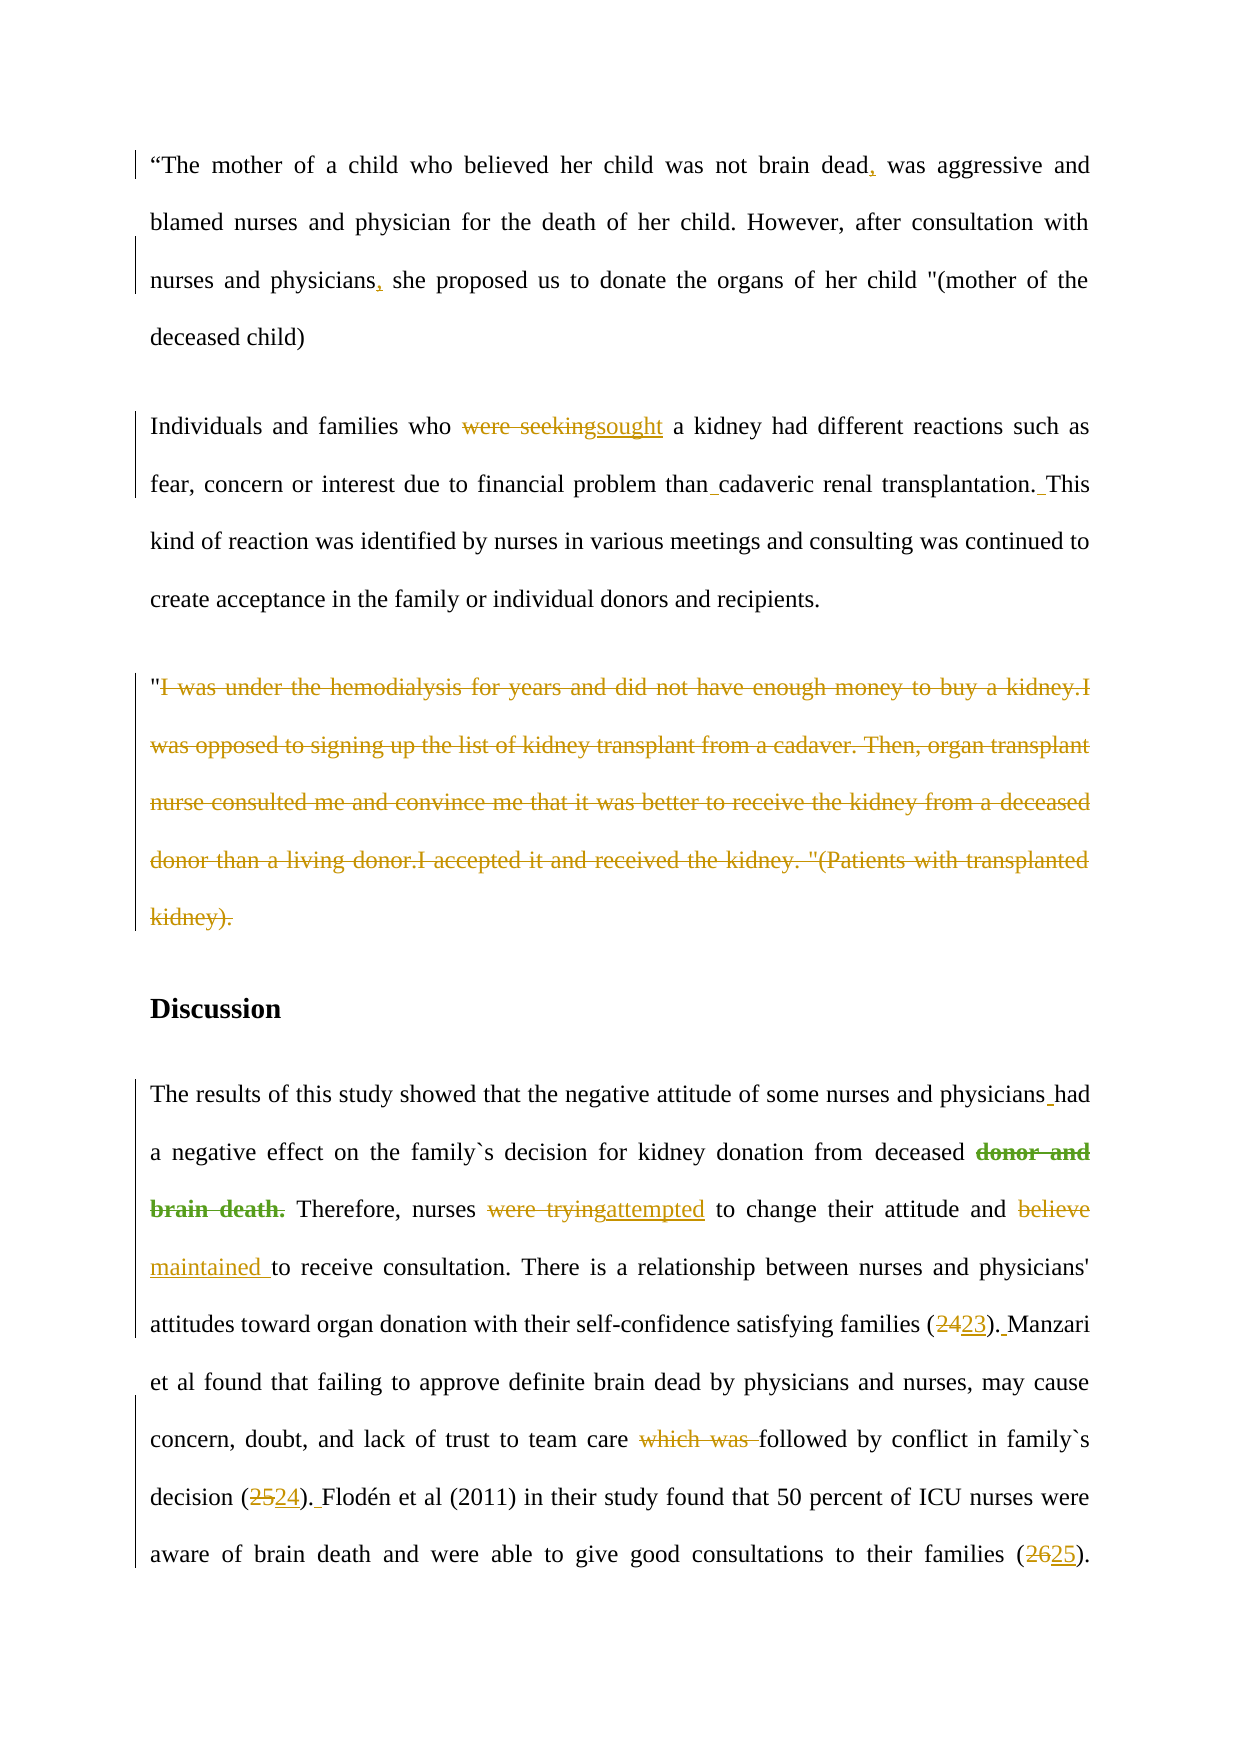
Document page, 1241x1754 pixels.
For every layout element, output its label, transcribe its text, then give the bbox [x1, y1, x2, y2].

text " [150, 747, 1090, 803]
text Discussion [150, 991, 1090, 1025]
text “The mother of a child who believed her child was not brain dead was aggressive and blamed nurses and physician for the death of her child. However, after consultation with nurses and physicians she proposed us to donate the organs of her child "(mother of the deceased child) [150, 150, 1090, 351]
text " [150, 804, 1090, 931]
text Individuals and families who a kidney had different reactions such as fear, concern or interest due to financial problem thancadaveric renal transplantation.This kind of reaction was identified by nurses in various meetings and consulting was continued to create acceptance in the family or individual donors and recipients. [150, 411, 1090, 612]
text " [150, 672, 1090, 746]
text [150, 1079, 1090, 1568]
